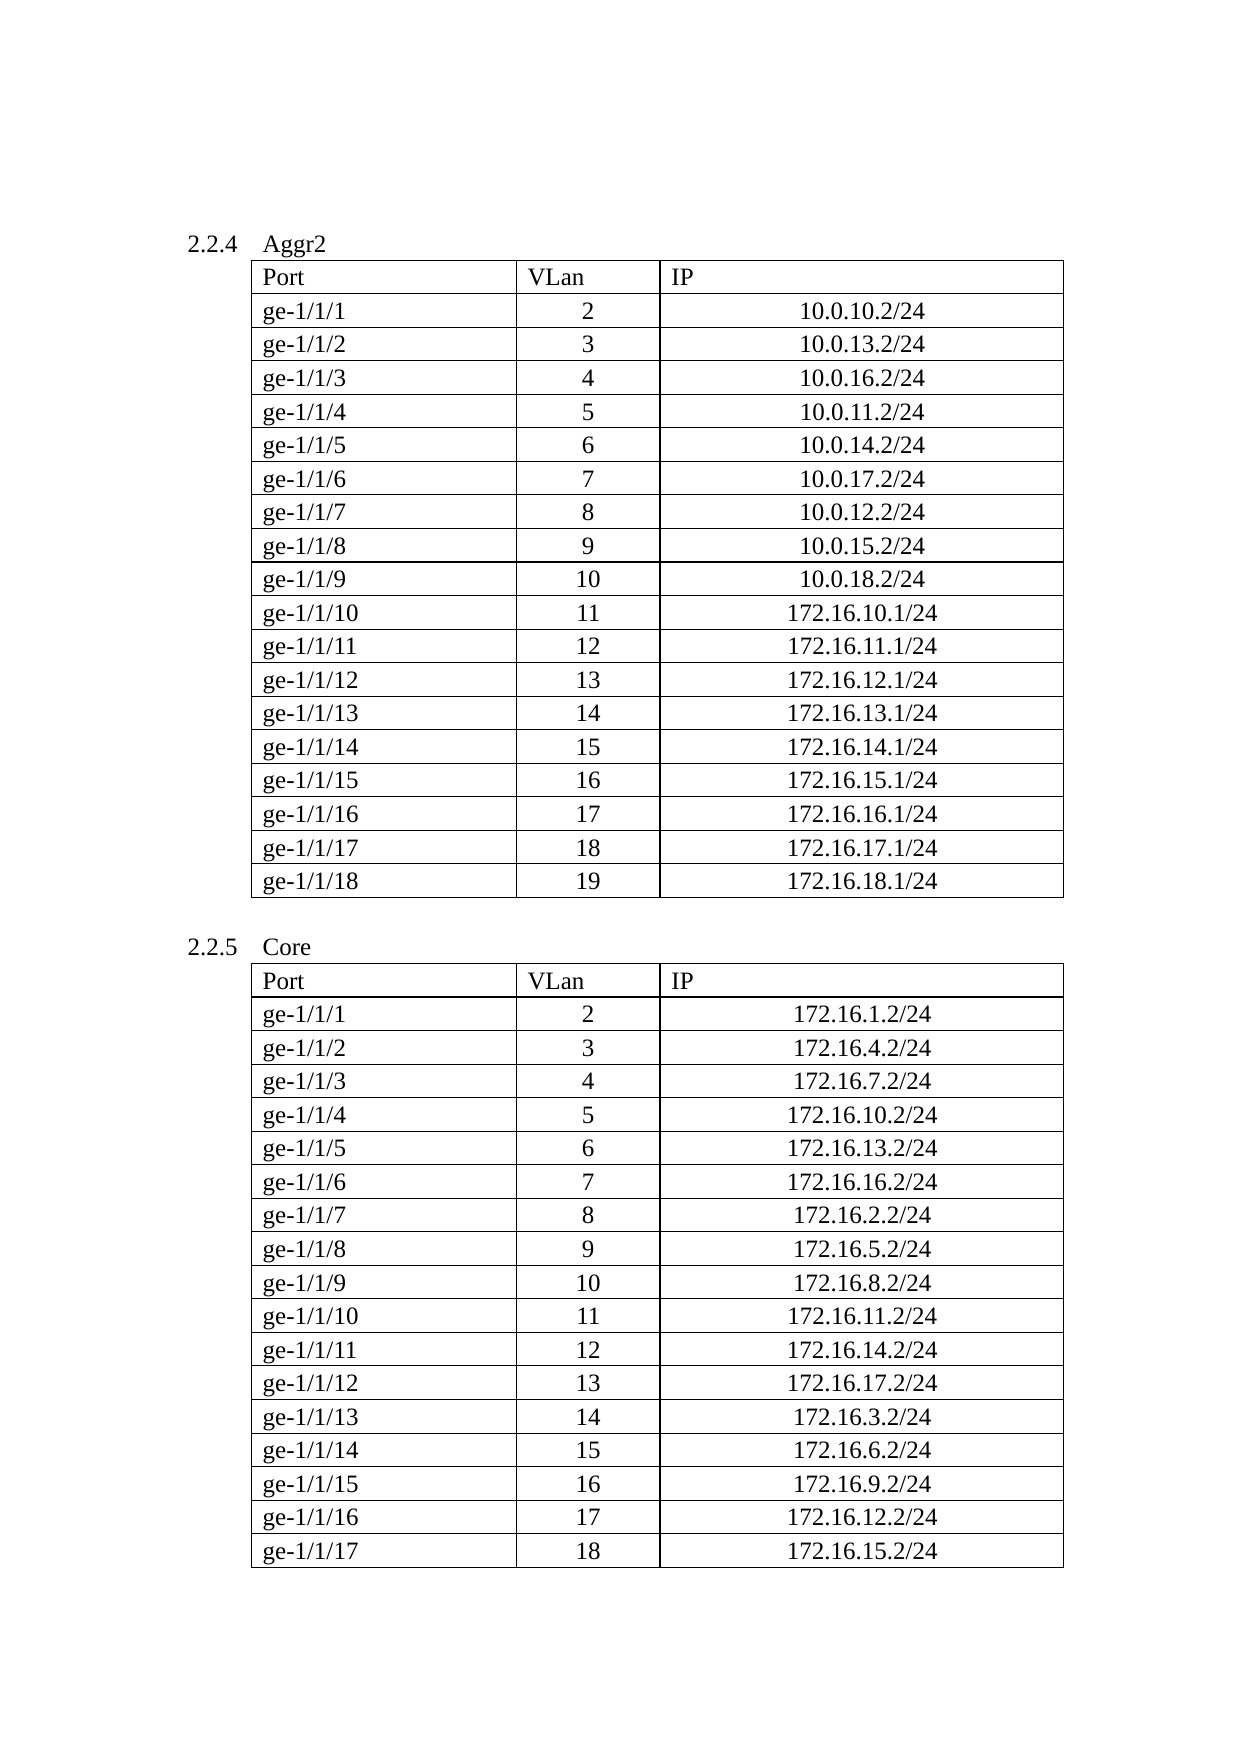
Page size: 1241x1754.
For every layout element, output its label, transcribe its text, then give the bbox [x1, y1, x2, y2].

table_cell 172.16.14.1/24 [661, 730, 1063, 763]
table_cell ge-1/1/5 [252, 1132, 516, 1164]
table_cell 172.16.11.2/24 [661, 1299, 1063, 1332]
table_cell 16 [517, 764, 659, 796]
table_cell 2 [517, 294, 659, 327]
table_cell 172.16.8.2/24 [661, 1266, 1063, 1298]
table_cell ge-1/1/4 [252, 395, 516, 427]
table_cell 172.16.6.2/24 [661, 1434, 1063, 1466]
table_cell ge-1/1/9 [252, 563, 516, 595]
table_cell 4 [517, 361, 659, 394]
table_cell 172.16.13.2/24 [661, 1132, 1063, 1164]
table_cell 13 [517, 663, 659, 696]
table_cell ge-1/1/15 [252, 764, 516, 796]
table_cell 10.0.16.2/24 [661, 361, 1063, 394]
table_cell ge-1/1/5 [252, 428, 516, 461]
table_cell 172.16.1.2/24 [661, 998, 1063, 1030]
table_cell 4 [517, 1065, 659, 1097]
table_cell 11 [517, 596, 659, 628]
table_cell ge-1/1/17 [252, 831, 516, 863]
table_cell 172.16.17.2/24 [661, 1366, 1063, 1399]
table_cell 12 [517, 1333, 659, 1365]
table_cell ge-1/1/1 [252, 294, 516, 327]
table_cell 17 [517, 1501, 659, 1533]
table_cell ge-1/1/14 [252, 730, 516, 763]
table_cell 3 [517, 1031, 659, 1063]
table_header IP [661, 261, 1063, 293]
table_cell 172.16.16.1/24 [661, 797, 1063, 830]
table_cell 172.16.18.1/24 [661, 864, 1063, 897]
table_cell ge-1/1/18 [252, 864, 516, 897]
table_cell 172.16.2.2/24 [661, 1199, 1063, 1231]
list Core [187, 930, 1053, 963]
table_cell ge-1/1/13 [252, 1400, 516, 1432]
table_cell 9 [517, 1232, 659, 1265]
table_cell 8 [517, 1199, 659, 1231]
table_cell ge-1/1/6 [252, 462, 516, 494]
table_cell 172.16.16.2/24 [661, 1165, 1063, 1198]
table_cell 172.16.15.2/24 [661, 1534, 1063, 1567]
table_cell ge-1/1/2 [252, 328, 516, 360]
table_cell ge-1/1/8 [252, 529, 516, 561]
table_cell 2 [517, 998, 659, 1030]
table_cell 17 [517, 797, 659, 830]
list Aggr2 [187, 227, 1053, 259]
table_cell 7 [517, 1165, 659, 1198]
table_cell 10.0.13.2/24 [661, 328, 1063, 360]
table_cell 172.16.10.1/24 [661, 596, 1063, 628]
table_cell ge-1/1/12 [252, 1366, 516, 1399]
table_cell 7 [517, 462, 659, 494]
table_cell 13 [517, 1366, 659, 1399]
table_cell 12 [517, 630, 659, 662]
table_header IP [661, 964, 1063, 996]
table_cell ge-1/1/9 [252, 1266, 516, 1298]
table_header VLan [517, 964, 659, 996]
table_cell ge-1/1/14 [252, 1434, 516, 1466]
table_cell 10 [517, 1266, 659, 1298]
table_cell ge-1/1/16 [252, 797, 516, 830]
table_cell 3 [517, 328, 659, 360]
table_cell 172.16.13.1/24 [661, 697, 1063, 729]
table_cell 10.0.11.2/24 [661, 395, 1063, 427]
table_cell 11 [517, 1299, 659, 1332]
table_cell ge-1/1/3 [252, 361, 516, 394]
table_cell 172.16.11.1/24 [661, 630, 1063, 662]
table_cell ge-1/1/7 [252, 495, 516, 528]
table_cell 14 [517, 1400, 659, 1432]
table_cell ge-1/1/17 [252, 1534, 516, 1567]
table_cell ge-1/1/11 [252, 1333, 516, 1365]
table_cell ge-1/1/1 [252, 998, 516, 1030]
table_cell 172.16.12.2/24 [661, 1501, 1063, 1533]
table_cell 10.0.10.2/24 [661, 294, 1063, 327]
table_cell ge-1/1/11 [252, 630, 516, 662]
table_cell 10.0.18.2/24 [661, 563, 1063, 595]
table_cell ge-1/1/3 [252, 1065, 516, 1097]
table_cell 18 [517, 831, 659, 863]
table_header Port [252, 261, 516, 293]
table_cell ge-1/1/10 [252, 1299, 516, 1332]
table_cell 6 [517, 1132, 659, 1164]
table_cell 14 [517, 697, 659, 729]
table_cell 172.16.3.2/24 [661, 1400, 1063, 1432]
table_cell ge-1/1/8 [252, 1232, 516, 1265]
table_cell 8 [517, 495, 659, 528]
table_cell 5 [517, 1098, 659, 1131]
table_cell 10 [517, 563, 659, 595]
table_cell 172.16.15.1/24 [661, 764, 1063, 796]
table_cell 15 [517, 1434, 659, 1466]
table_cell 6 [517, 428, 659, 461]
table_cell 5 [517, 395, 659, 427]
table_cell 172.16.9.2/24 [661, 1467, 1063, 1499]
table_cell 172.16.7.2/24 [661, 1065, 1063, 1097]
table_cell ge-1/1/13 [252, 697, 516, 729]
table_cell 172.16.14.2/24 [661, 1333, 1063, 1365]
table_cell 172.16.17.1/24 [661, 831, 1063, 863]
table_cell 9 [517, 529, 659, 561]
table_cell ge-1/1/12 [252, 663, 516, 696]
table_cell 10.0.15.2/24 [661, 529, 1063, 561]
table_cell 18 [517, 1534, 659, 1567]
table_cell 172.16.10.2/24 [661, 1098, 1063, 1131]
table_cell ge-1/1/4 [252, 1098, 516, 1131]
table_cell ge-1/1/6 [252, 1165, 516, 1198]
table_cell 172.16.4.2/24 [661, 1031, 1063, 1063]
table_cell 172.16.12.1/24 [661, 663, 1063, 696]
table_cell 19 [517, 864, 659, 897]
table_header VLan [517, 261, 659, 293]
table_cell 172.16.5.2/24 [661, 1232, 1063, 1265]
table_cell ge-1/1/10 [252, 596, 516, 628]
table_cell 10.0.12.2/24 [661, 495, 1063, 528]
table_header Port [252, 964, 516, 996]
table_cell 15 [517, 730, 659, 763]
table_cell ge-1/1/2 [252, 1031, 516, 1063]
table_cell 16 [517, 1467, 659, 1499]
table_cell ge-1/1/7 [252, 1199, 516, 1231]
table_cell 10.0.17.2/24 [661, 462, 1063, 494]
table_cell ge-1/1/15 [252, 1467, 516, 1499]
table_cell ge-1/1/16 [252, 1501, 516, 1533]
table_cell 10.0.14.2/24 [661, 428, 1063, 461]
